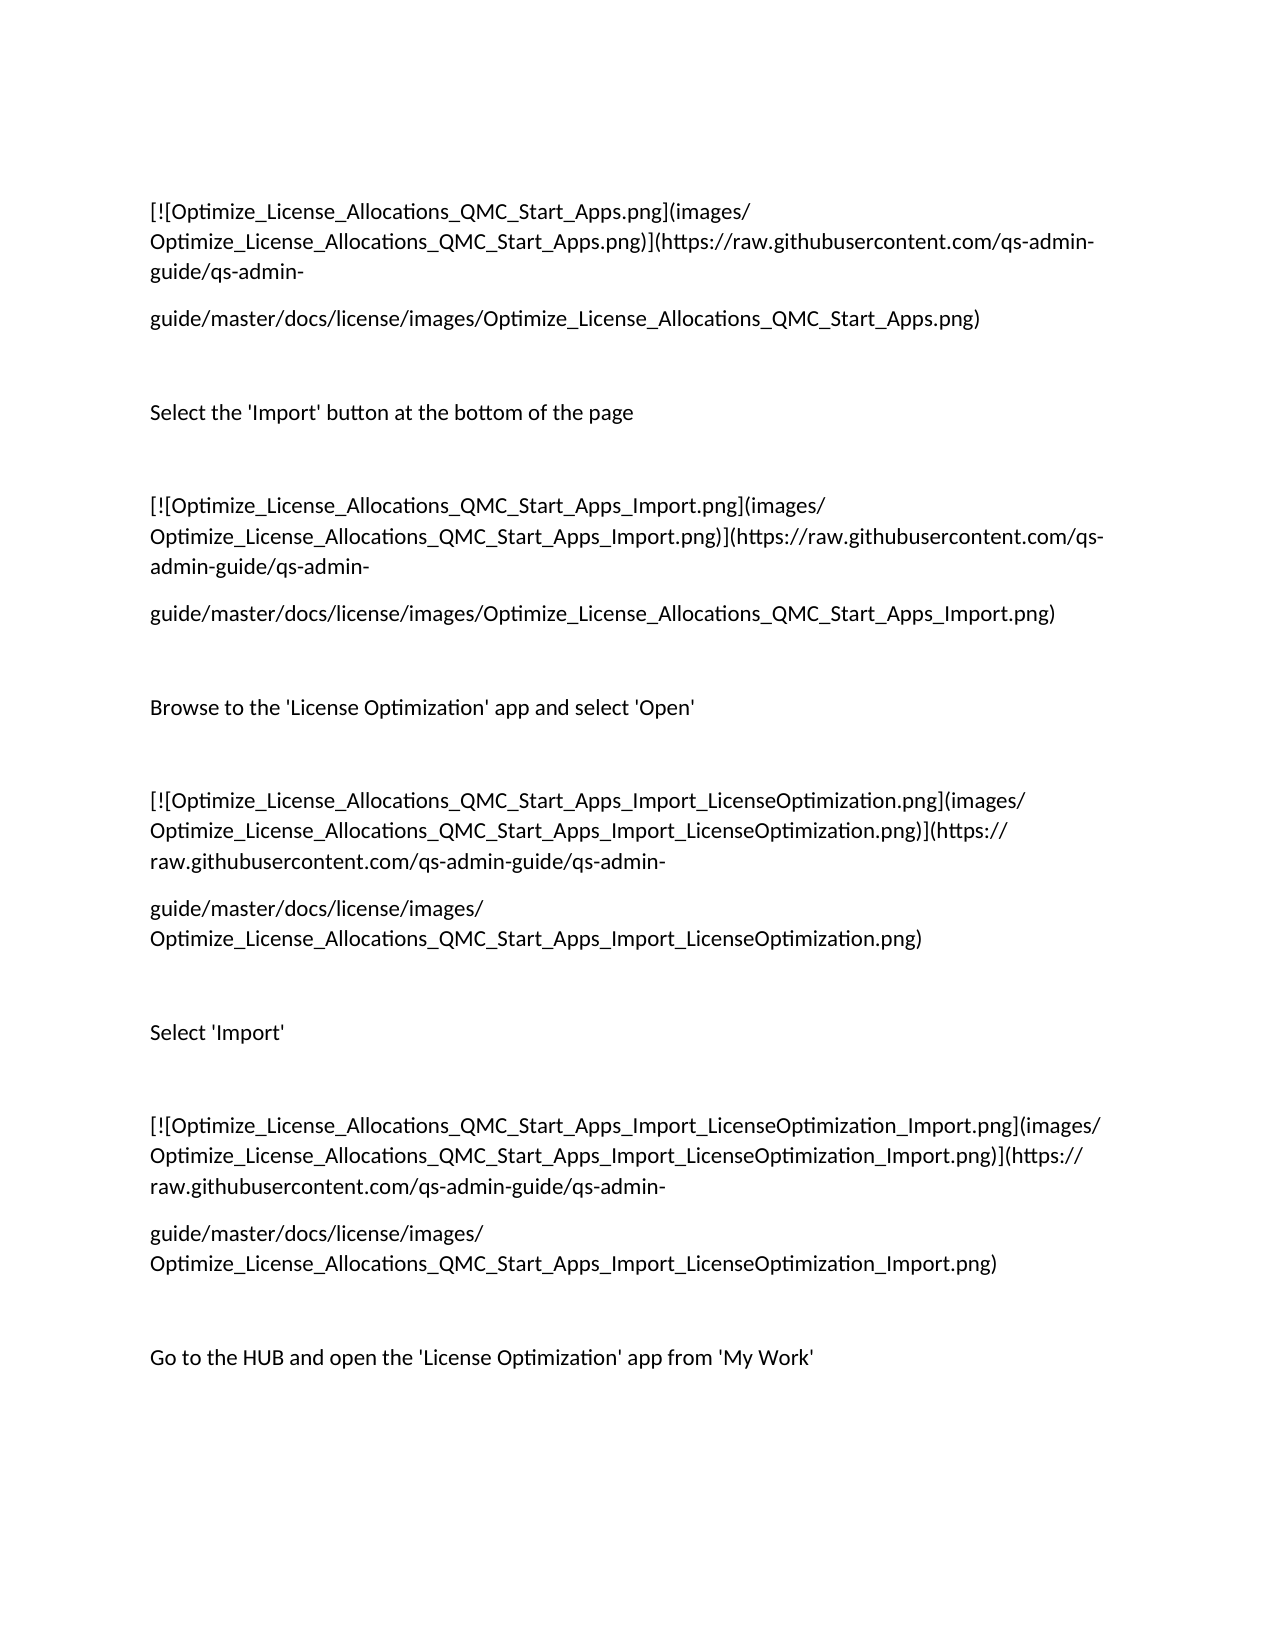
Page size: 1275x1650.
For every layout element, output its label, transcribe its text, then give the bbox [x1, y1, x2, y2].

text [![Optimize_License_Allocations_QMC_Start_Apps.png](images/Optimize_License_Allocations_QMC_Start_Apps.png)](https://raw.githubusercontent.com/qs-admin-guide/qs-admin- [150, 197, 1125, 285]
text [![Optimize_License_Allocations_QMC_Start_Apps_Import.png](images/Optimize_License_Allocations_QMC_Start_Apps_Import.png)](https://raw.githubusercontent.com/qs-admin-guide/qs-admin- [150, 492, 1125, 580]
text guide/master/docs/license/images/Optimize_License_Allocations_QMC_Start_Apps_Import_LicenseOptimization_Import.png) [150, 1219, 1125, 1277]
text guide/master/docs/license/images/Optimize_License_Allocations_QMC_Start_Apps_Import_LicenseOptimization.png) [150, 894, 1125, 952]
text Go to the HUB and open the 'License Optimization' app from 'My Work' [150, 1343, 1125, 1371]
text [![Optimize_License_Allocations_QMC_Start_Apps_Import_LicenseOptimization_Import.png](images/Optimize_License_Allocations_QMC_Start_Apps_Import_LicenseOptimization_Import.png)](https://raw.githubusercontent.com/qs-admin-guide/qs-admin- [150, 1111, 1125, 1200]
text Select 'Import' [150, 1018, 1125, 1046]
text [![Optimize_License_Allocations_QMC_Start_Apps_Import_LicenseOptimization.png](images/Optimize_License_Allocations_QMC_Start_Apps_Import_LicenseOptimization.png)](https://raw.githubusercontent.com/qs-admin-guide/qs-admin- [150, 786, 1125, 875]
text guide/master/docs/license/images/Optimize_License_Allocations_QMC_Start_Apps.png) [150, 304, 1125, 332]
text Browse to the 'License Optimization' app and select 'Open' [150, 693, 1125, 721]
text Select the 'Import' button at the bottom of the page [150, 398, 1125, 426]
text guide/master/docs/license/images/Optimize_License_Allocations_QMC_Start_Apps_Import.png) [150, 599, 1125, 627]
